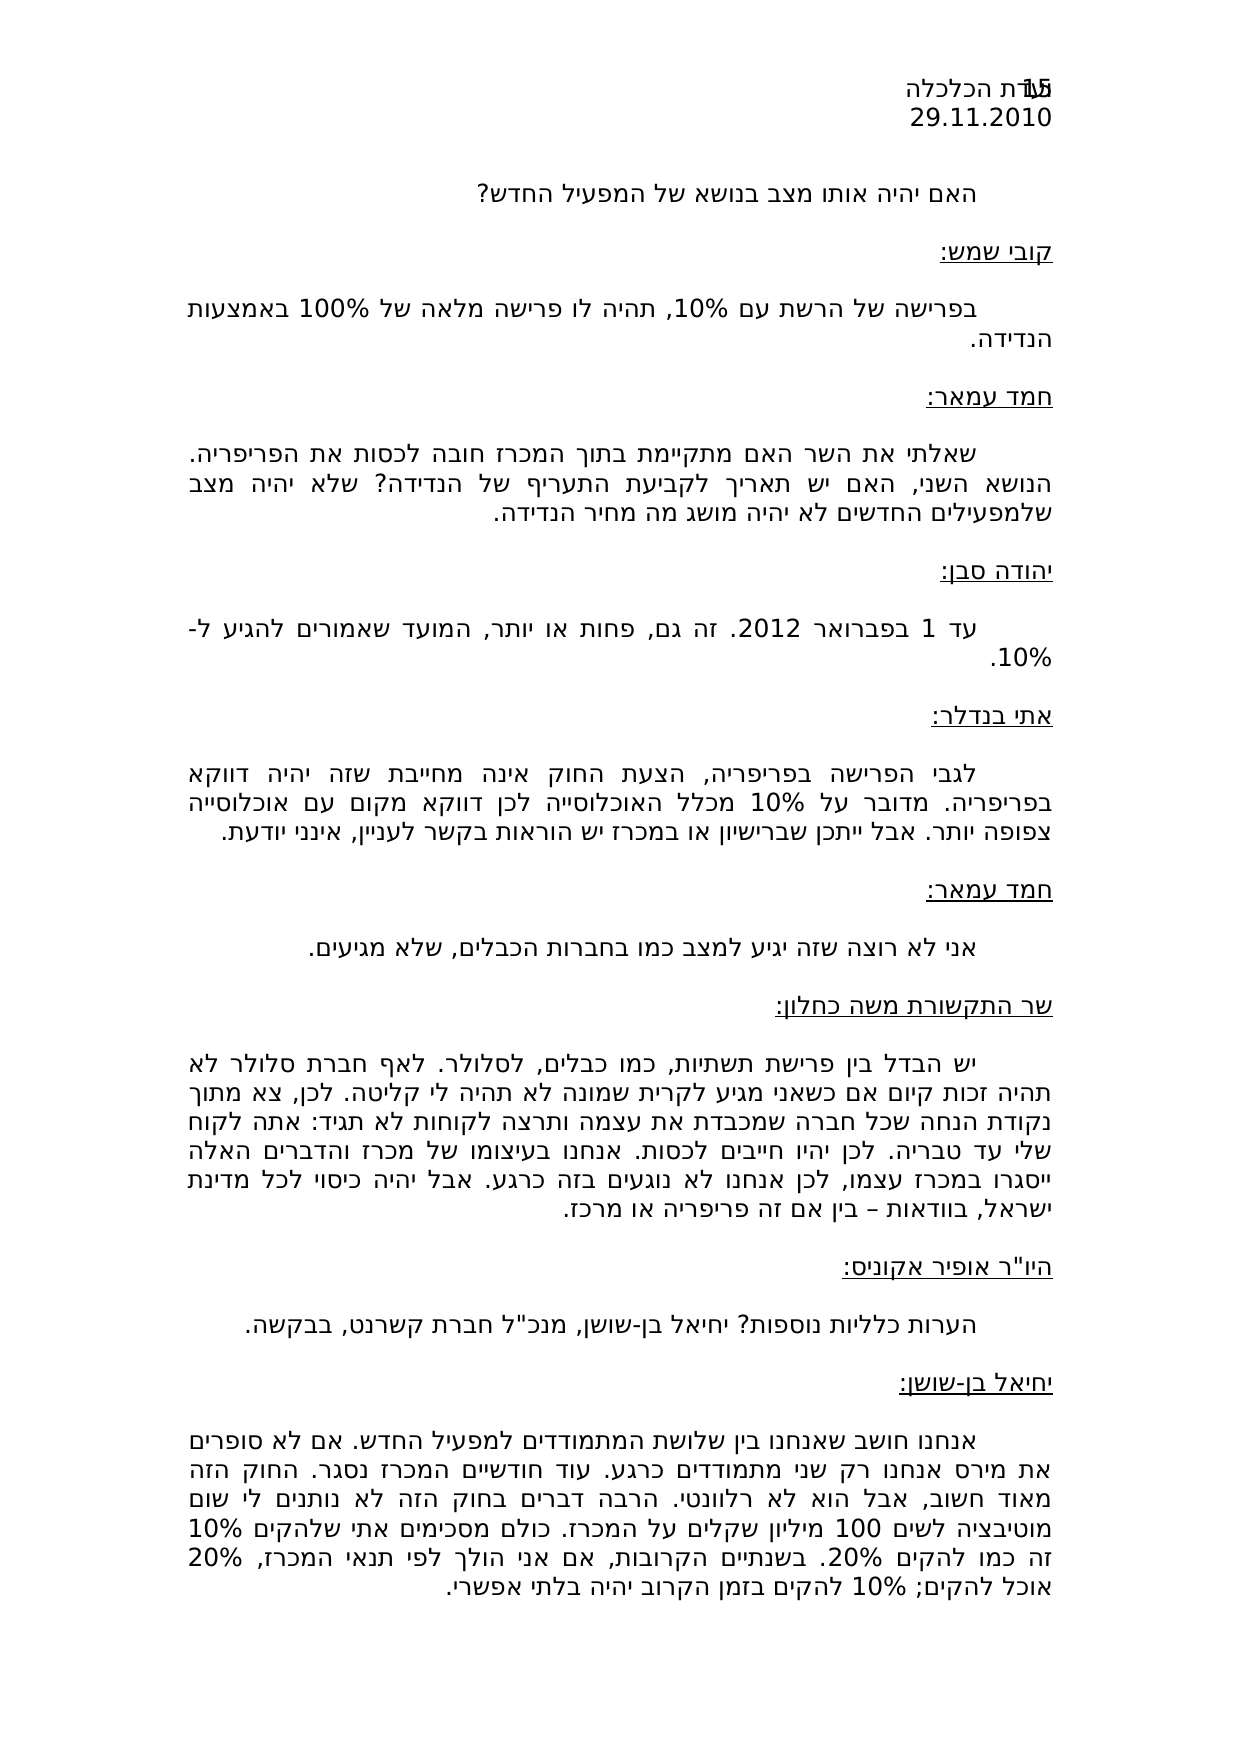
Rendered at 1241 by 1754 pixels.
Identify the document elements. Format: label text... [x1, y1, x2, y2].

text האם יהיה אותו מצב בנושא של המפעיל החדש? [187, 179, 1053, 208]
text שר התקשורת משה כחלון: [187, 991, 1053, 1020]
text אנחנו חושב שאנחנו בין שלושת המתמודדים למפעיל החדש. אם לא סופרים את מירס אנחנו רק שני מתמודדים כרגע. עוד חודשיים המכרז נסגר. החוק הזה מאוד חשוב, אבל הוא לא רלוונטי. הרבה דברים בחוק הזה לא נותנים לי שום מוטיבציה לשים 100 מיליון שקלים על המכרז. כולם מסכימים אתי שלהקים 10% זה כמו להקים 20%. בשנתיים הקרובות, אם אני הולך לפי תנאי המכרז, 20% אוכל להקים; 10% להקים בזמן הקרוב יהיה בלתי אפשרי. [187, 1426, 1053, 1601]
text יש הבדל בין פרישת תשתיות, כמו כבלים, לסלולר. לאף חברת סלולר לא תהיה זכות קיום אם כשאני מגיע לקרית שמונה לא תהיה לי קליטה. לכן, צא מתוך נקודת הנחה שכל חברה שמכבדת את עצמה ותרצה לקוחות לא תגיד: אתה לקוח שלי עד טבריה. לכן יהיו חייבים לכסות. אנחנו בעיצומו של מכרז והדברים האלה ייסגרו במכרז עצמו, לכן אנחנו לא נוגעים בזה כרגע. אבל יהיה כיסוי לכל מדינת ישראל, בוודאות – בין אם זה פריפריה או מרכז. [187, 1049, 1053, 1224]
text היו"ר אופיר אקוניס: [187, 1252, 1053, 1282]
text שאלתי את השר האם מתקיימת בתוך המכרז חובה לכסות את הפריפריה. הנושא השני, האם יש תאריך לקביעת התעריף של הנדידה? שלא יהיה מצב שלמפעילים החדשים לא יהיה מושג מה מחיר הנדידה. [187, 439, 1053, 527]
text חמד עמאר: [187, 382, 1053, 411]
text יהודה סבן: [187, 556, 1053, 585]
text קובי שמש: [187, 237, 1053, 266]
text עד 1 בפברואר 2012. זה גם, פחות או יותר, המועד שאמורים להגיע ל-10%. [187, 614, 1053, 672]
text אתי בנדלר: [187, 701, 1053, 730]
text בפרישה של הרשת עם 10%, תהיה לו פרישה מלאה של 100% באמצעות הנדידה. [187, 294, 1053, 353]
text חמד עמאר: [187, 875, 1053, 904]
text יחיאל בן-שושן: [187, 1368, 1053, 1397]
text הערות כלליות נוספות? יחיאל בן-שושן, מנכ"ל חברת קשרנט, בבקשה. [187, 1310, 1053, 1339]
text לגבי הפרישה בפריפריה, הצעת החוק אינה מחייבת שזה יהיה דווקא בפריפריה. מדובר על 10% מכלל האוכלוסייה לכן דווקא מקום עם אוכלוסייה צפופה יותר. אבל ייתכן שברישיון או במכרז יש הוראות בקשר לעניין, אינני יודעת. [187, 759, 1053, 846]
text אני לא רוצה שזה יגיע למצב כמו בחברות הכבלים, שלא מגיעים. [187, 933, 1053, 962]
